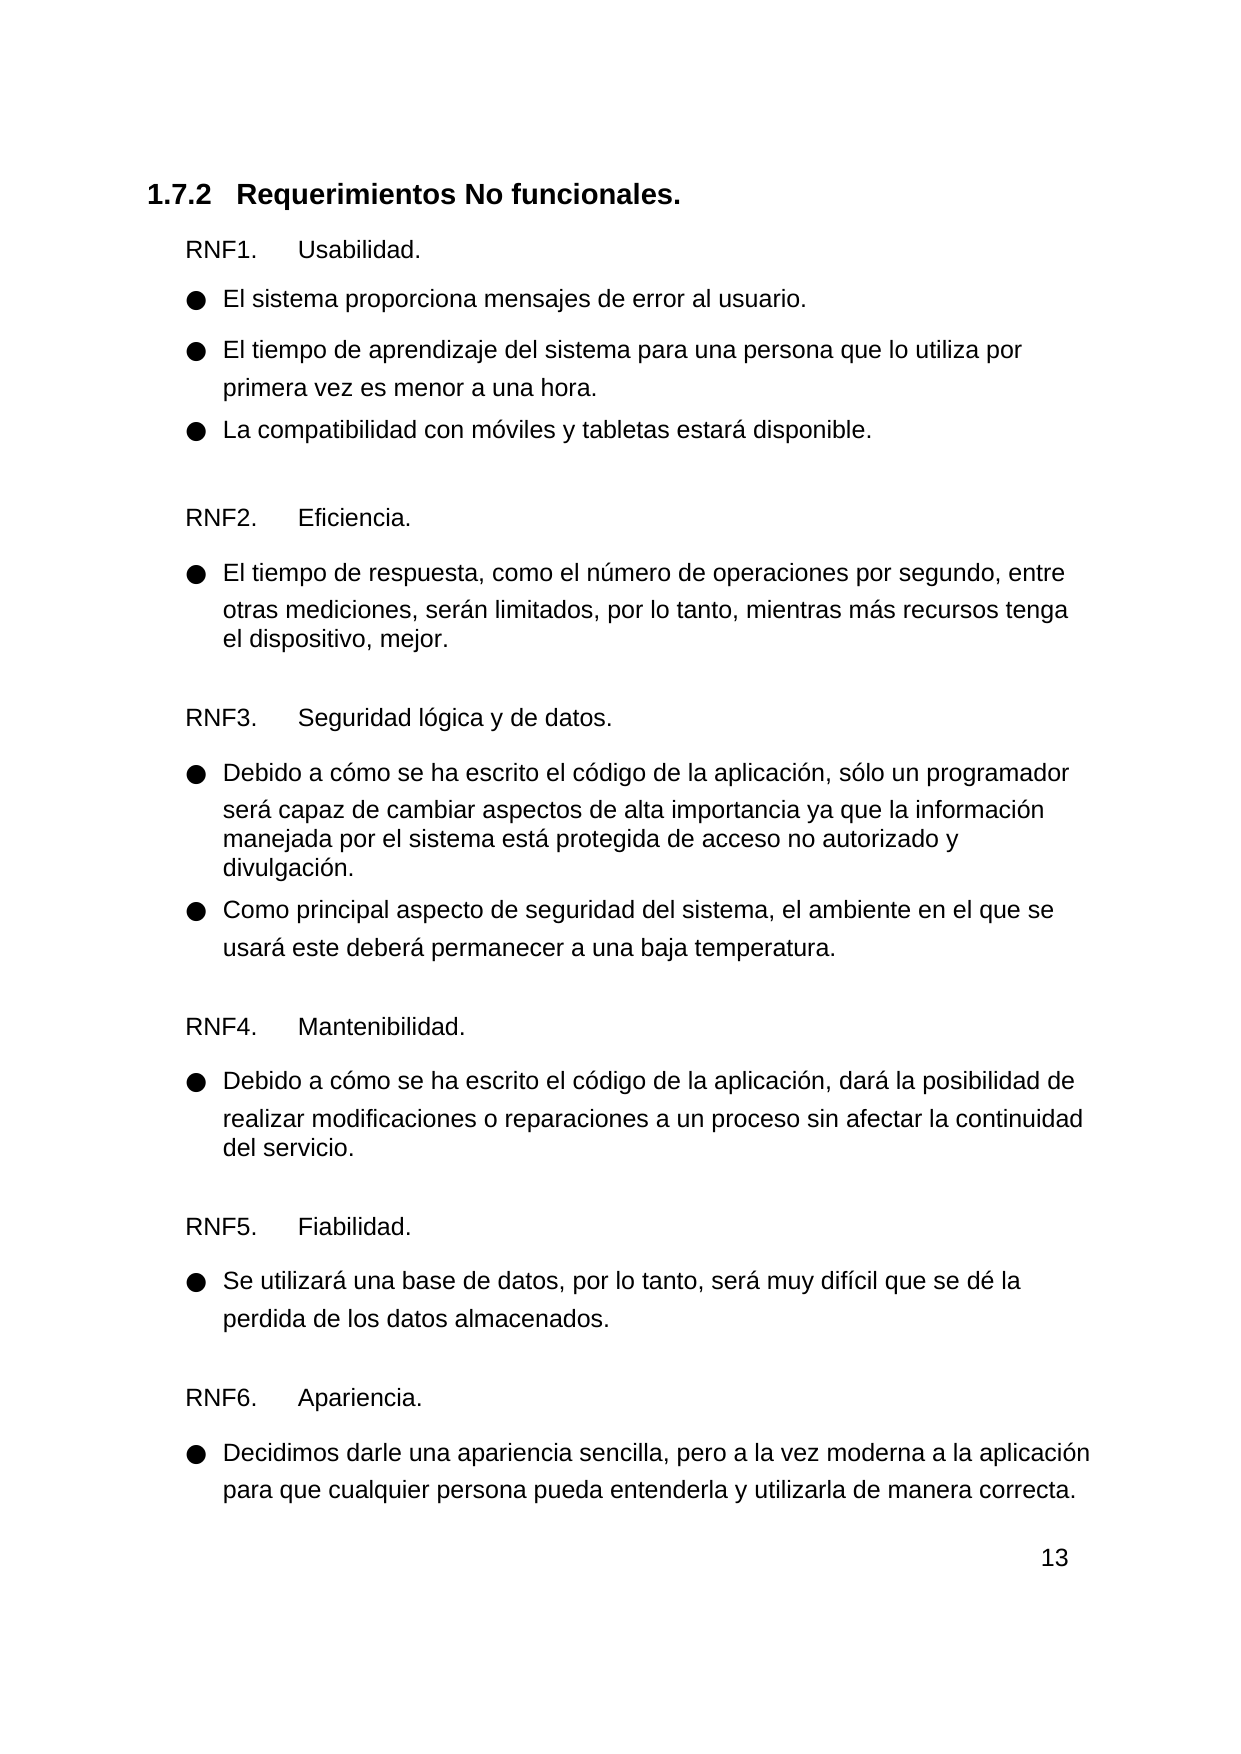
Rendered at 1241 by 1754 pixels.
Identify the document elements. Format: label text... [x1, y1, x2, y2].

subtitle Requerimientos No funcionales. [147, 177, 1092, 210]
list Como principal aspecto de seguridad del sistema, el ambiente en el que se usará este deberá permanecer a una baja temperatura. [185, 882, 1092, 962]
list El sistema proporciona mensajes de error al usuario. [185, 270, 1092, 322]
subtitle Mantenibilidad. [185, 1012, 1092, 1040]
list Debido a cómo se ha escrito el código de la aplicación, dará la posibilidad de realizar modificaciones o reparaciones a un proceso sin afectar la continuidad del servicio. [185, 1053, 1092, 1162]
list El tiempo de aprendizaje del sistema para una persona que lo utiliza por primera vez es menor a una hora. [185, 322, 1092, 402]
list El tiempo de respuesta, como el número de operaciones por segundo, entre otras mediciones, serán limitados, por lo tanto, mientras más recursos tenga el dispositivo, mejor. [185, 544, 1092, 653]
subtitle Eficiencia. [185, 503, 1092, 532]
subtitle Fiabilidad. [185, 1212, 1092, 1240]
list Debido a cómo se ha escrito el código de la aplicación, sólo un programador será capaz de cambiar aspectos de alta importancia ya que la información manejada por el sistema está protegida de acceso no autorizado y divulgación. [185, 744, 1092, 882]
list Decidimos darle una apariencia sencilla, pero a la vez moderna a la aplicación para que cualquier persona pueda entenderla y utilizarla de manera correcta. [185, 1424, 1092, 1504]
list Se utilizará una base de datos, por lo tanto, será muy difícil que se dé la perdida de los datos almacenados. [185, 1253, 1092, 1333]
subtitle Seguridad lógica y de datos. [185, 703, 1092, 732]
subtitle Usabilidad. [185, 235, 1092, 264]
subtitle Apariencia. [185, 1383, 1092, 1412]
list La compatibilidad con móviles y tabletas estará disponible. [185, 402, 1092, 453]
